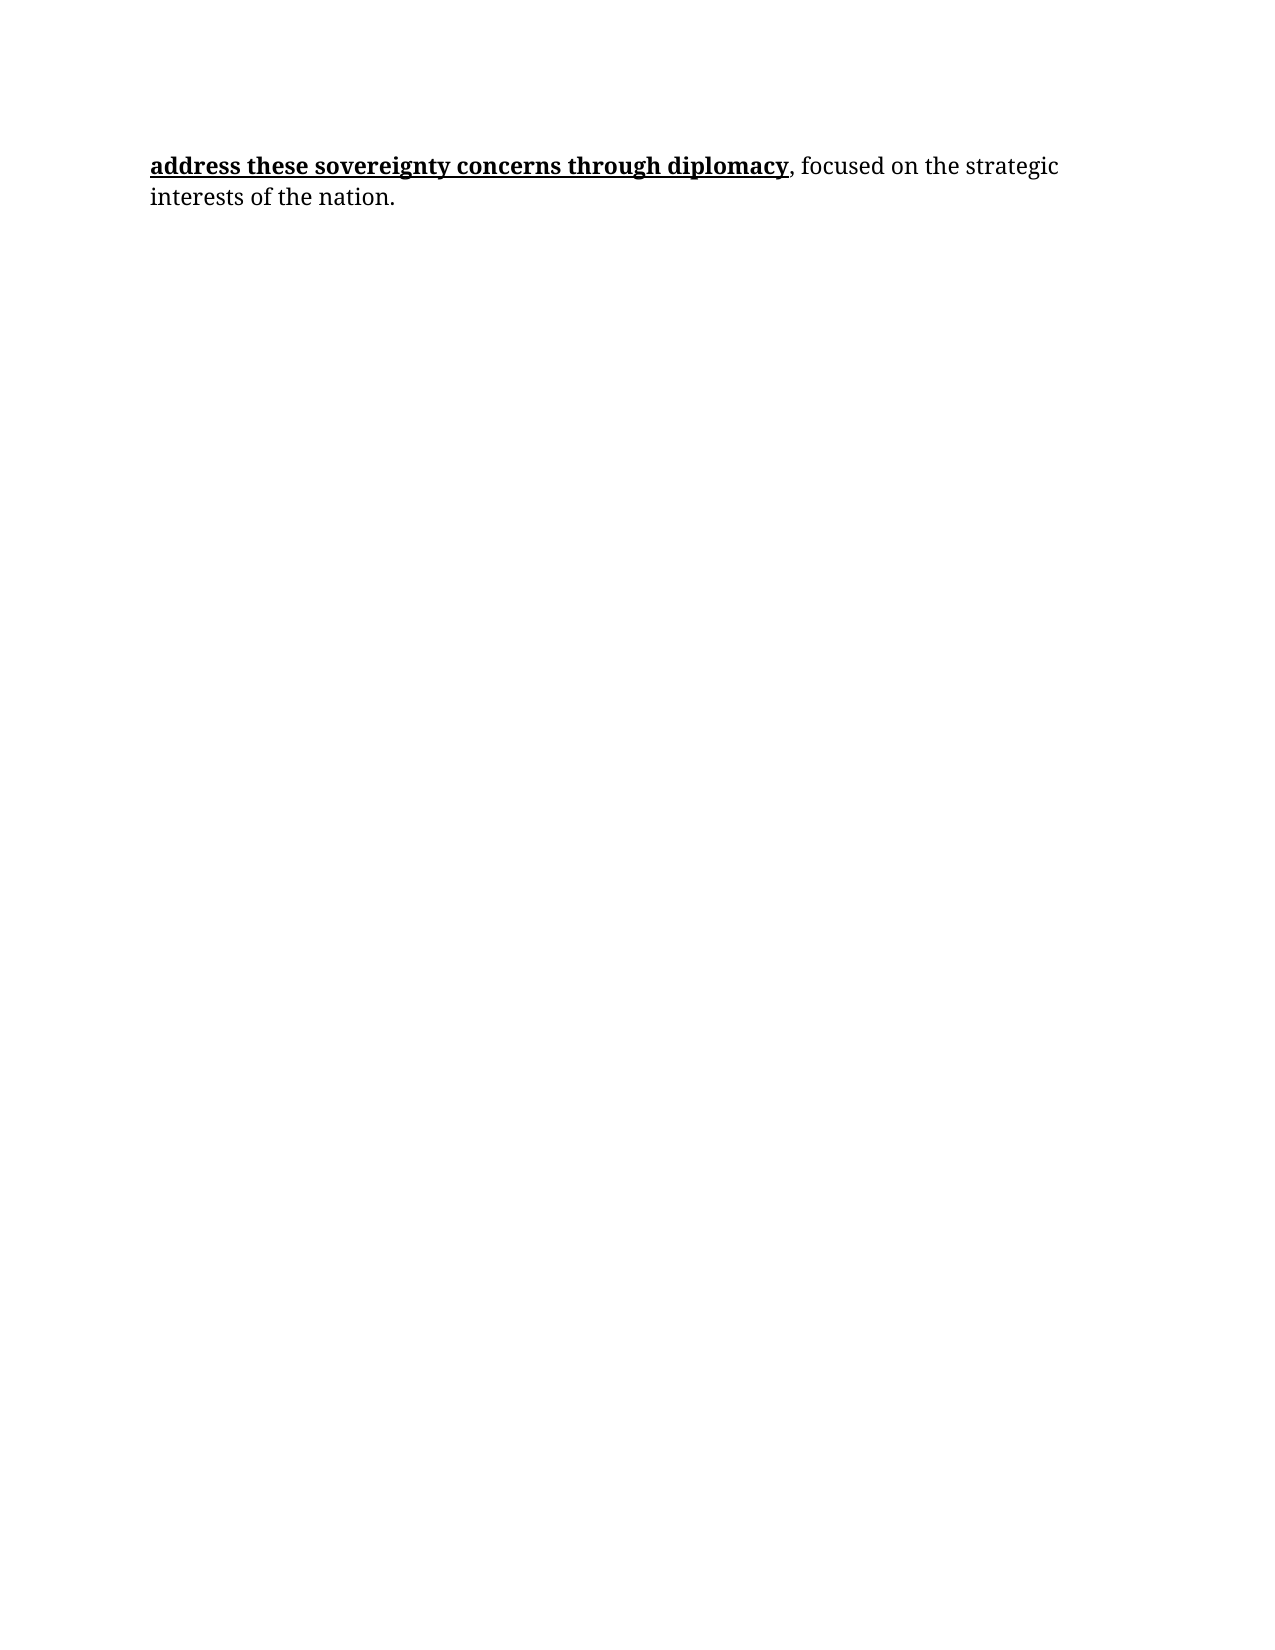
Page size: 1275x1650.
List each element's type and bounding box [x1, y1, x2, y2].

text [150, 150, 1125, 212]
